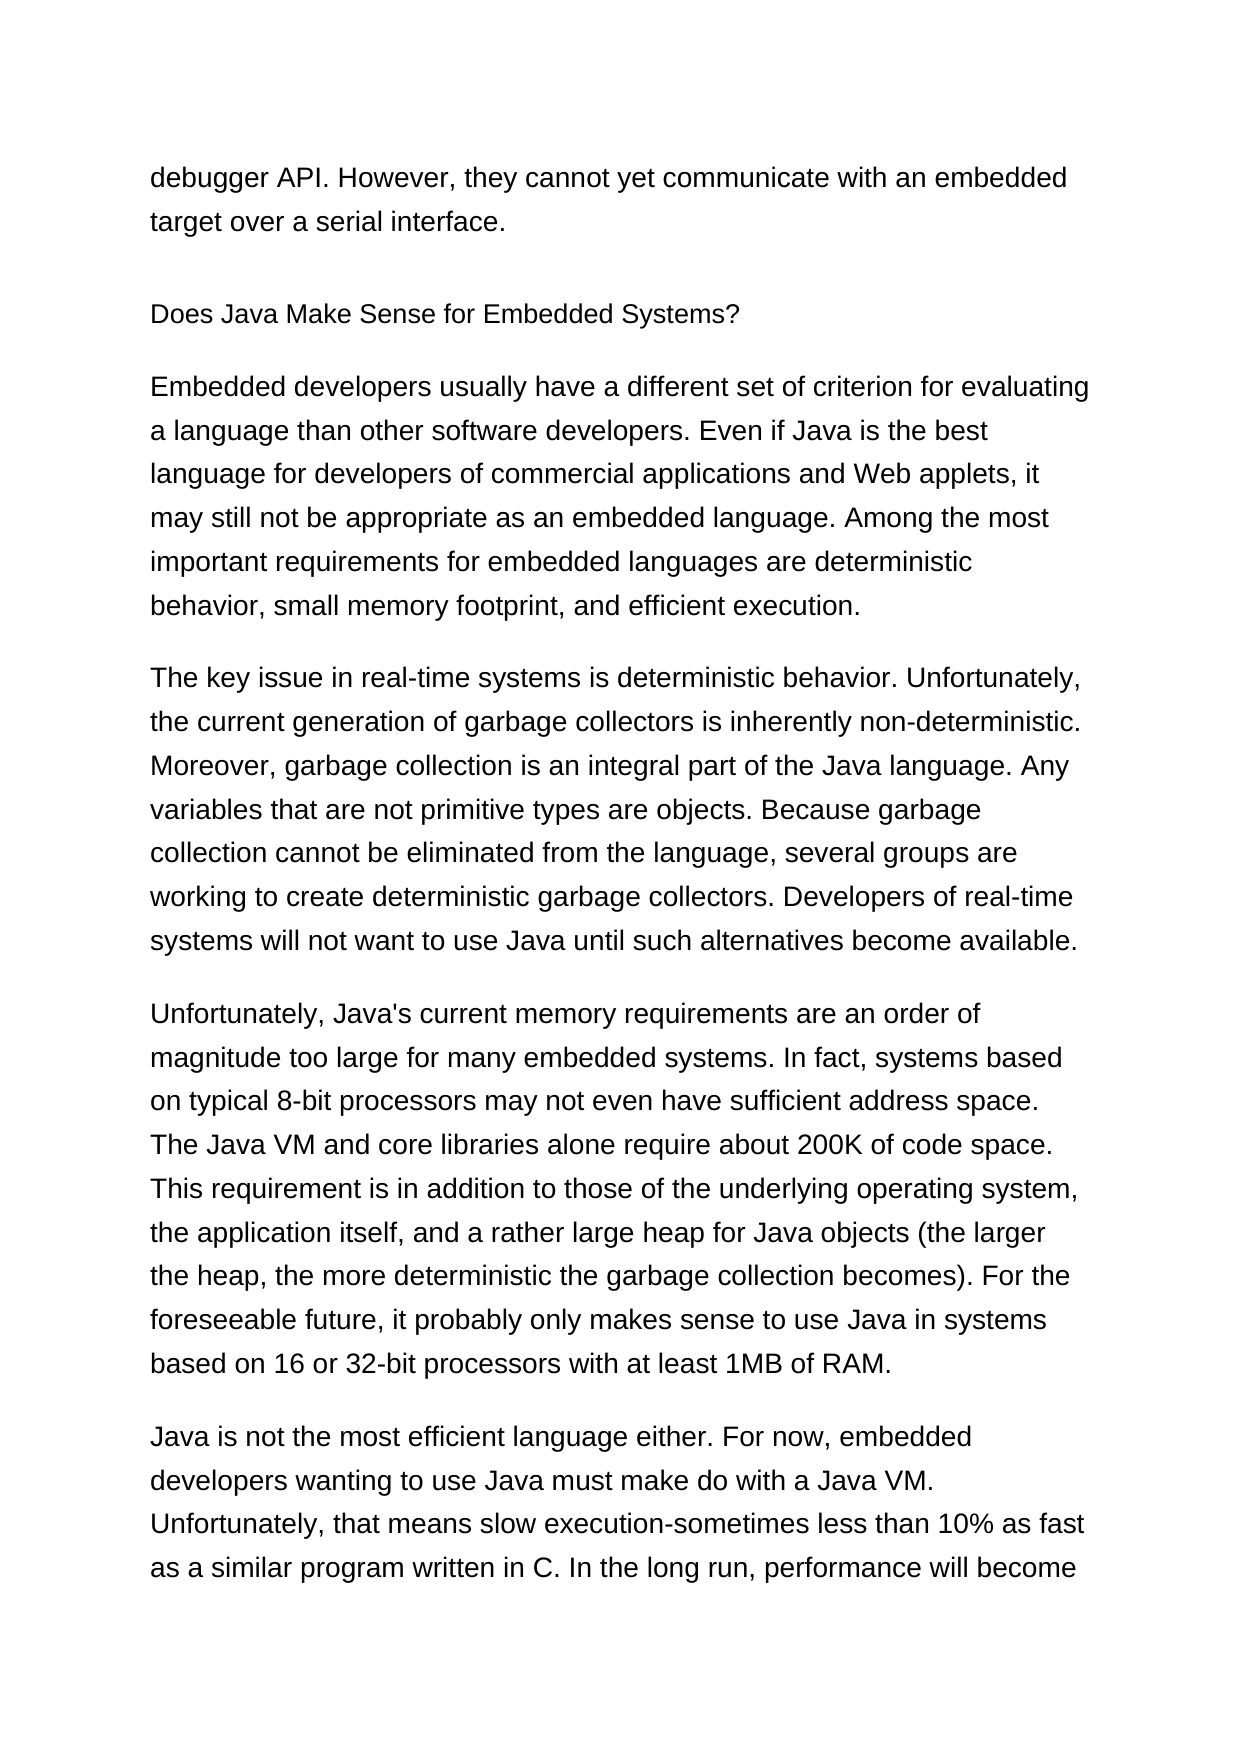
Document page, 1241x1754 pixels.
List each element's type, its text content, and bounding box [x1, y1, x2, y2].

text The key issue in real-time systems is deterministic behavior. Unfortunately, the current generation of garbage collectors is inherently non-deterministic. Moreover, garbage collection is an integral part of the Java language. Any variables that are not primitive types are objects. Because garbage collection cannot be eliminated from the language, several groups are working to create deterministic garbage collectors. Developers of real-time systems will not want to use Java until such alternatives become available. [150, 650, 1090, 956]
subtitle Does Java Make Sense for Embedded Systems? [150, 267, 1090, 329]
text Unfortunately, Java's current memory requirements are an order of magnitude too large for many embedded systems. In fact, systems based on typical 8-bit processors may not even have sufficient address space. The Java VM and core libraries alone require about 200K of code space. This requirement is in addition to those of the underlying operating system, the application itself, and a rather large heap for Java objects (the larger the heap, the more deterministic the garbage collection becomes). For the foreseeable future, it probably only makes sense to use Java in systems based on 16 or 32-bit processors with at least 1MB of RAM. [150, 985, 1090, 1379]
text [150, 150, 1090, 237]
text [150, 1408, 1090, 1583]
text Embedded developers usually have a different set of criterion for evaluating a language than other software developers. Even if Java is the best language for developers of commercial applications and Web applets, it may still not be appropriate as an embedded language. Among the most important requirements for embedded languages are deterministic behavior, small memory footprint, and efficient execution. [150, 358, 1090, 621]
